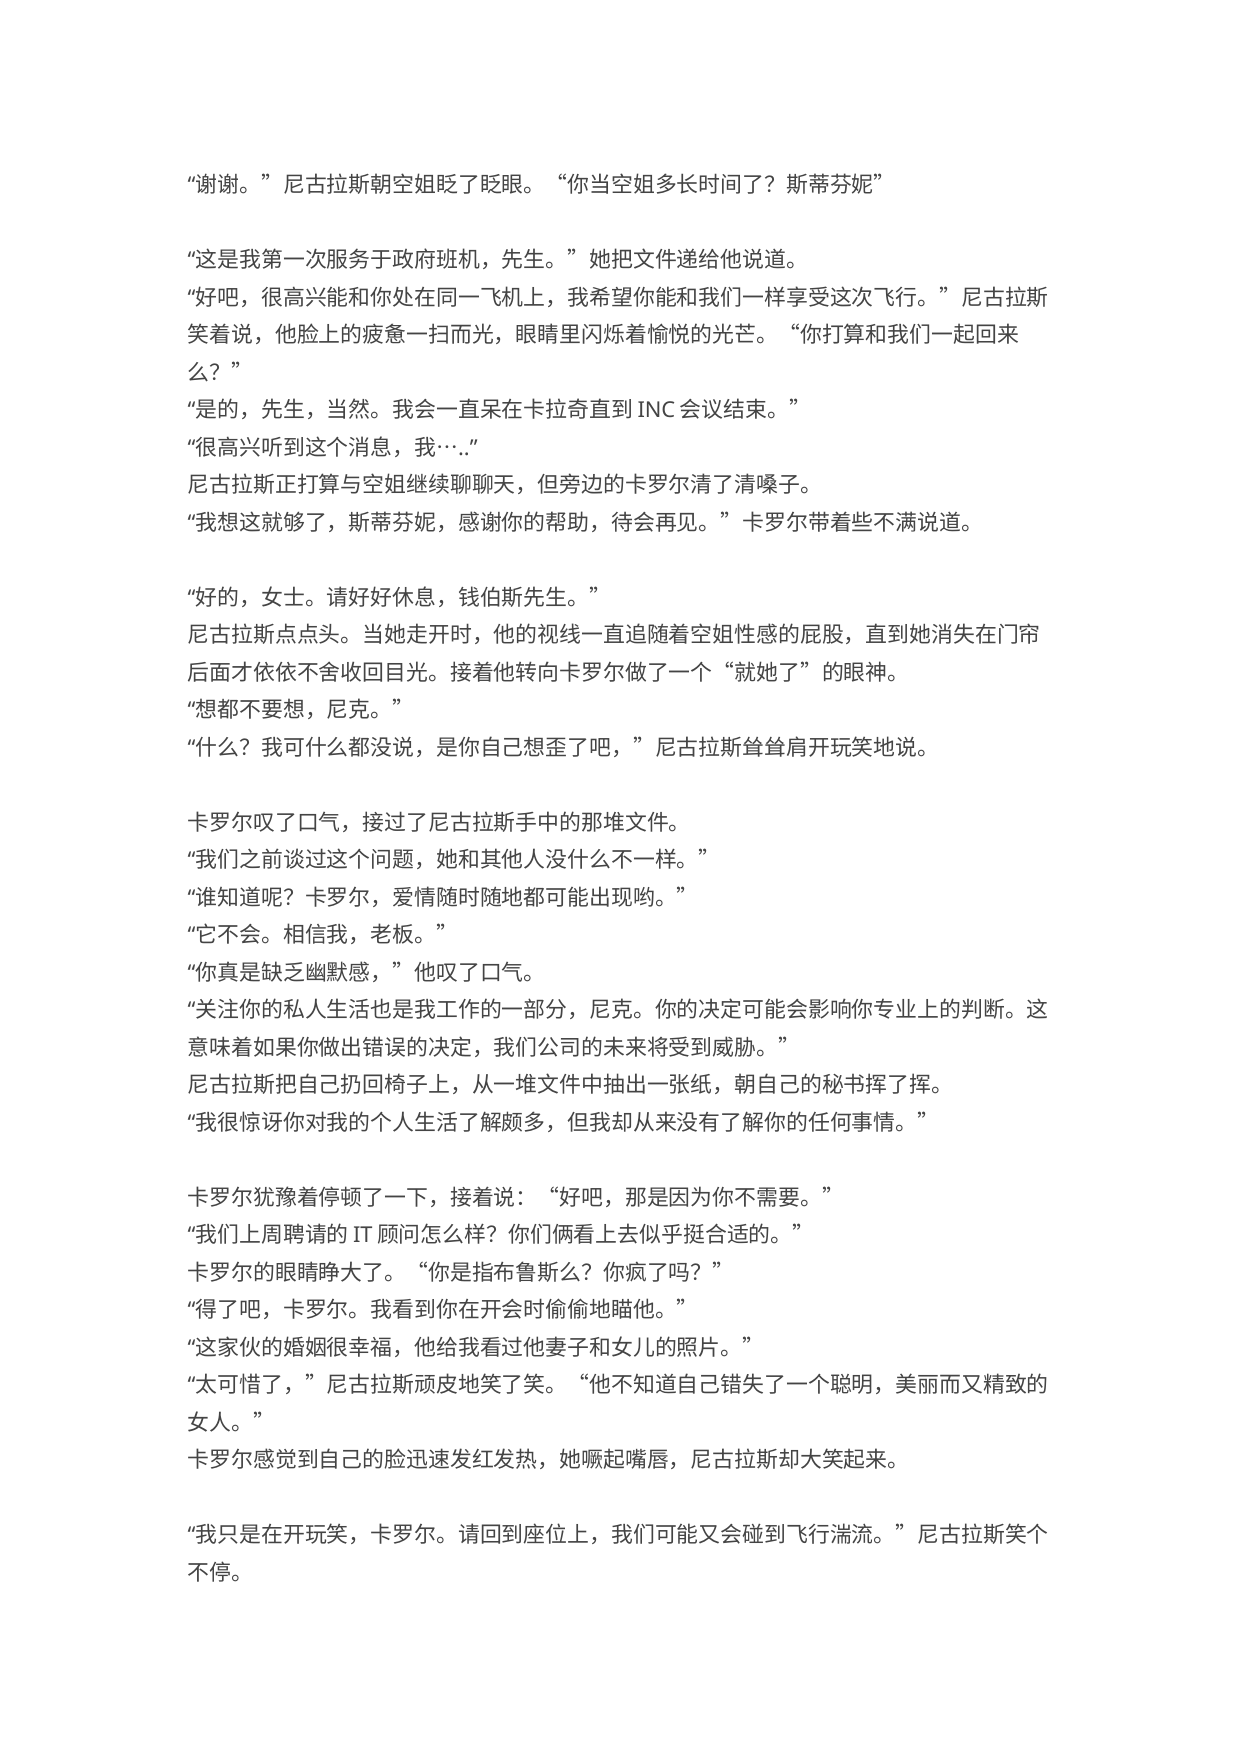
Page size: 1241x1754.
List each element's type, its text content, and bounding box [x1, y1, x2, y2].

text “很高兴听到这个消息，我…..”+ ^3 y M1 I% A O/ u5 t [187, 427, 1053, 464]
text “我很惊讶你对我的个人生活了解颇多，但我却从来没有了解你的任何事情。”% p) Q; n; `7 Y" m* v0 V [187, 1102, 1053, 1177]
text 尼古拉斯点点头。当她走开时，他的视线一直追随着空姐性感的屁股，直到她消失在门帘后面才依依不舍收回目光。接着他转向卡罗尔做了一个“就她了”的眼神。 [187, 614, 1053, 689]
text “太可惜了，”尼古拉斯顽皮地笑了笑。“他不知道自己错失了一个聪明，美丽而又精致的女人。”1 |+ |7 I$ L0 t [187, 1364, 1053, 1439]
text “我们上周聘请的IT顾问怎么样？你们俩看上去似乎挺合适的。” [187, 1214, 1053, 1252]
text 卡罗尔的眼睛睁大了。“你是指布鲁斯么？你疯了吗？” [187, 1252, 1053, 1289]
text 尼古拉斯把自己扔回椅子上，从一堆文件中抽出一张纸，朝自己的秘书挥了挥。 [187, 1064, 1053, 1102]
text “好吧，很高兴能和你处在同一飞机上，我希望你能和我们一样享受这次飞行。”尼古拉斯笑着说，他脸上的疲惫一扫而光，眼睛里闪烁着愉悦的光芒。“你打算和我们一起回来么？” [187, 277, 1053, 389]
text “谢谢。”尼古拉斯朝空姐眨了眨眼。“你当空姐多长时间了？斯蒂芬妮”9 ~) ~/ r9 X; {8 K9 \0 s7 q) Z [187, 164, 1053, 239]
text “好的，女士。请好好休息，钱伯斯先生。”# }' W3 |$ C% N1 J% a) i# z3 N5 w2 K [187, 577, 1053, 614]
text 尼古拉斯正打算与空姐继续聊聊天，但旁边的卡罗尔清了清嗓子。 [187, 464, 1053, 502]
text “我们之前谈过这个问题，她和其他人没什么不一样。”4 a: F: L/ e- t: s" O; x* d [187, 839, 1053, 877]
text “你真是缺乏幽默感，”他叹了口气。2 H& y, Q" p# P8 y! s. T [187, 952, 1053, 989]
text “它不会。相信我，老板。”: C5 o7 y& W4 g% ^ [187, 914, 1053, 952]
text 卡罗尔叹了口气，接过了尼古拉斯手中的那堆文件。% n: F3 T4 L W2 t [187, 802, 1053, 839]
text “是的，先生，当然。我会一直呆在卡拉奇直到INC会议结束。”/ |1 Y3 ^2 v2 a6 L( l. t [187, 389, 1053, 427]
text “这家伙的婚姻很幸福，他给我看过他妻子和女儿的照片。”4 V% M. F- T4 }( U$ j* C( S6 h' t [187, 1327, 1053, 1364]
text “这是我第一次服务于政府班机，先生。”她把文件递给他说道。8 @- Z! d4 x8 B6 `( q3 ]/ N [187, 239, 1053, 277]
text “谁知道呢？卡罗尔，爱情随时随地都可能出现哟。” [187, 877, 1053, 914]
text “关注你的私人生活也是我工作的一部分，尼克。你的决定可能会影响你专业上的判断。这意味着如果你做出错误的决定，我们公司的未来将受到威胁。” [187, 989, 1053, 1064]
text “想都不要想，尼克。” [187, 689, 1053, 727]
text 卡罗尔感觉到自己的脸迅速发红发热，她噘起嘴唇，尼古拉斯却大笑起来。6 ]7 S: H5 l7 _# d$ I( U [187, 1439, 1053, 1514]
text 卡罗尔犹豫着停顿了一下，接着说：“好吧，那是因为你不需要。” [187, 1177, 1053, 1214]
text “我只是在开玩笑，卡罗尔。请回到座位上，我们可能又会碰到飞行湍流。”尼古拉斯笑个不停。 [187, 1514, 1053, 1589]
text “得了吧，卡罗尔。我看到你在开会时偷偷地瞄他。”4 p# x8 S, Z$ |7 R' [% B- w/ \% M/ ~, B [187, 1289, 1053, 1327]
text “我想这就够了，斯蒂芬妮，感谢你的帮助，待会再见。”卡罗尔带着些不满说道。6 X3 n3 A+ C+ m, b1 `4 u0 ?+ { [187, 502, 1053, 577]
text “什么？我可什么都没说，是你自己想歪了吧，”尼古拉斯耸耸肩开玩笑地说。+ y; I6 m# k2 Y, H) v0 Y0 ` [187, 727, 1053, 802]
